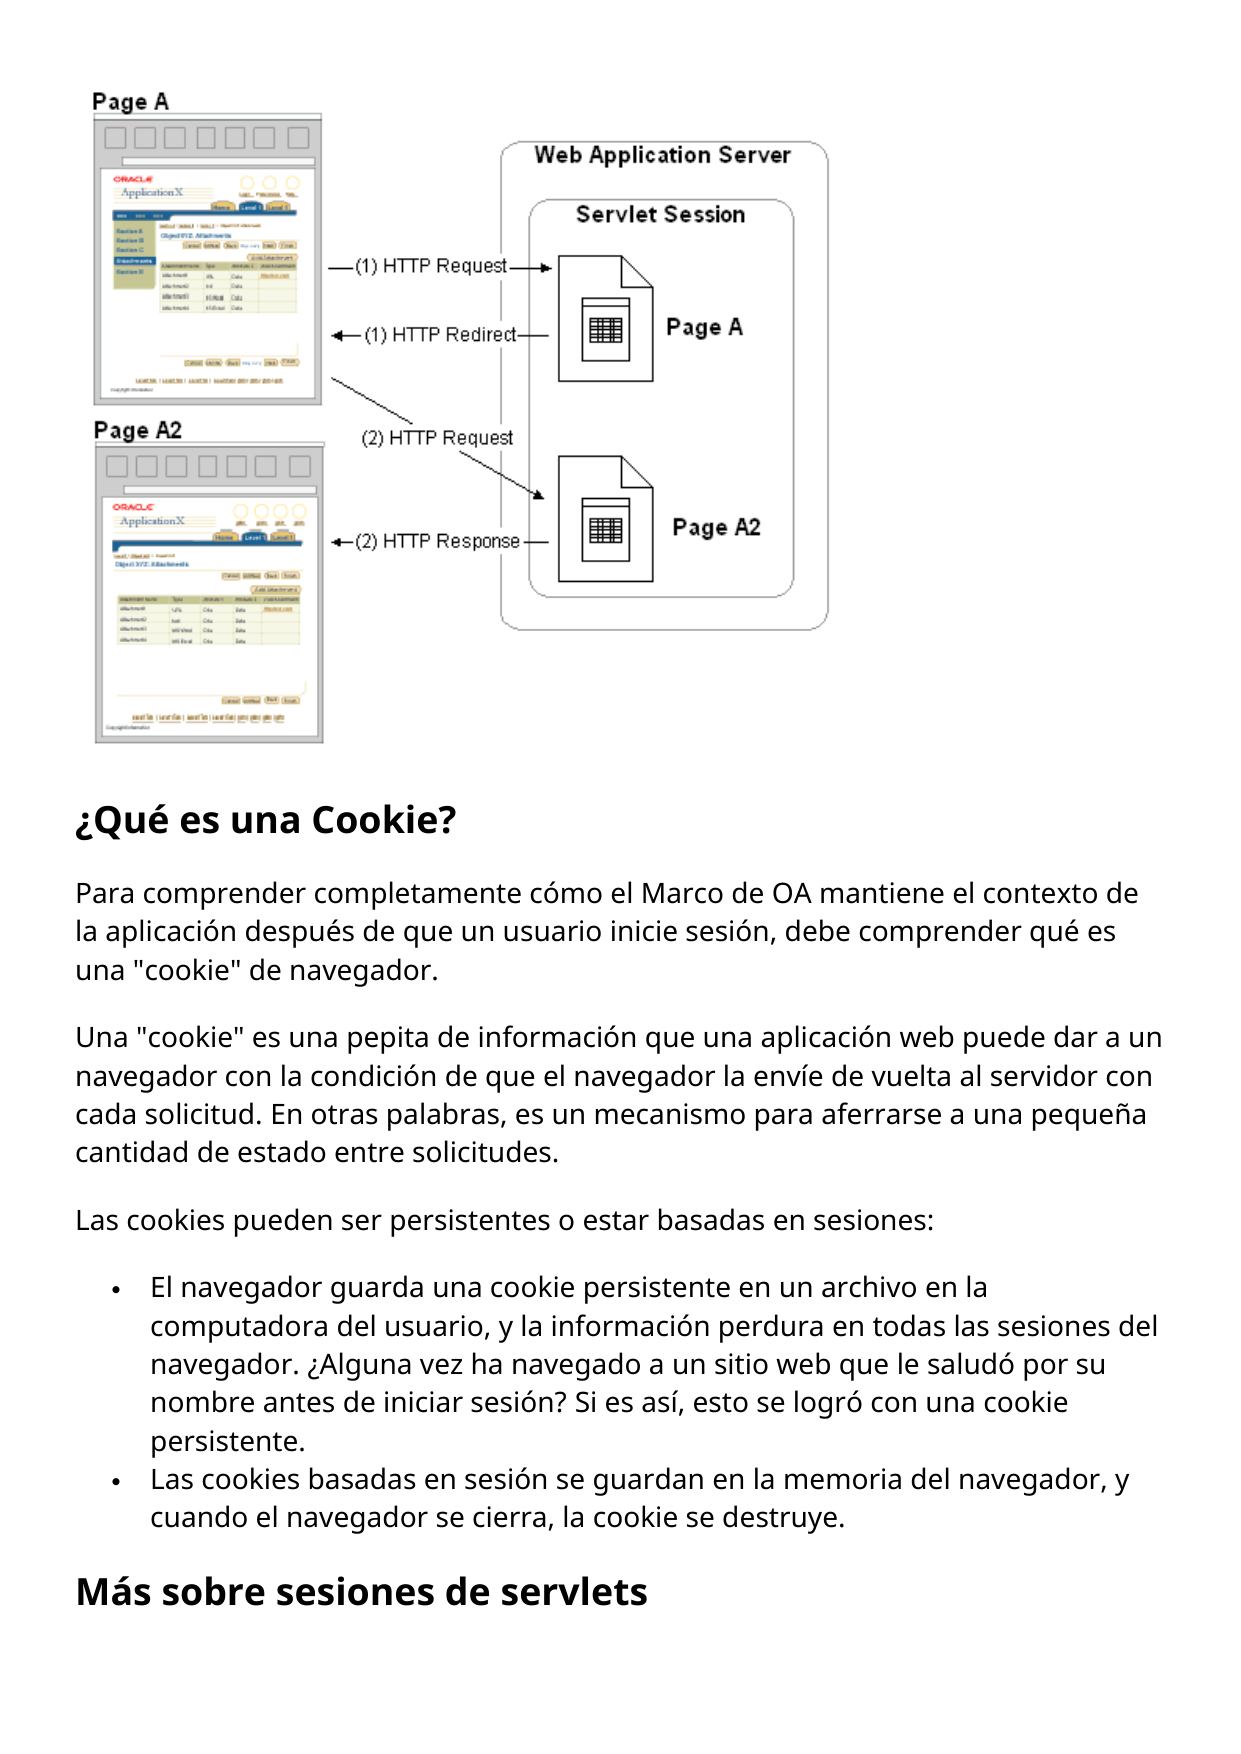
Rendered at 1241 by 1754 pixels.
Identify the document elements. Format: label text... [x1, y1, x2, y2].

text Más sobre sesiones de servlets [75, 1565, 1165, 1616]
list Las cookies basadas en sesión se guardan en la memoria del navegador, y cuando el navegador se cierra, la cookie se destruye. [112, 1459, 1165, 1536]
picture [75, 75, 851, 764]
text ¿Qué es una Cookie? [75, 793, 1165, 844]
text Una "cookie" es una pepita de información que una aplicación web puede dar a un navegador con la condición de que el navegador la envíe de vuelta al servidor con cada solicitud. En otras palabras, es un mecanismo para aferrarse a una pequeña cantidad de estado entre solicitudes. [75, 1018, 1165, 1171]
text Para comprender completamente cómo el Marco de OA mantiene el contexto de la aplicación después de que un usuario inicie sesión, debe comprender qué es una "cookie" de navegador. [75, 873, 1165, 988]
list El navegador guarda una cookie persistente en un archivo en la computadora del usuario, y la información perdura en todas las sesiones del navegador. ¿Alguna vez ha navegado a un sitio web que le saludó por su nombre antes de iniciar sesión? Si es así, esto se logró con una cookie persistente. [112, 1268, 1165, 1459]
text Las cookies pueden ser persistentes o estar basadas en sesiones: [75, 1200, 1165, 1238]
